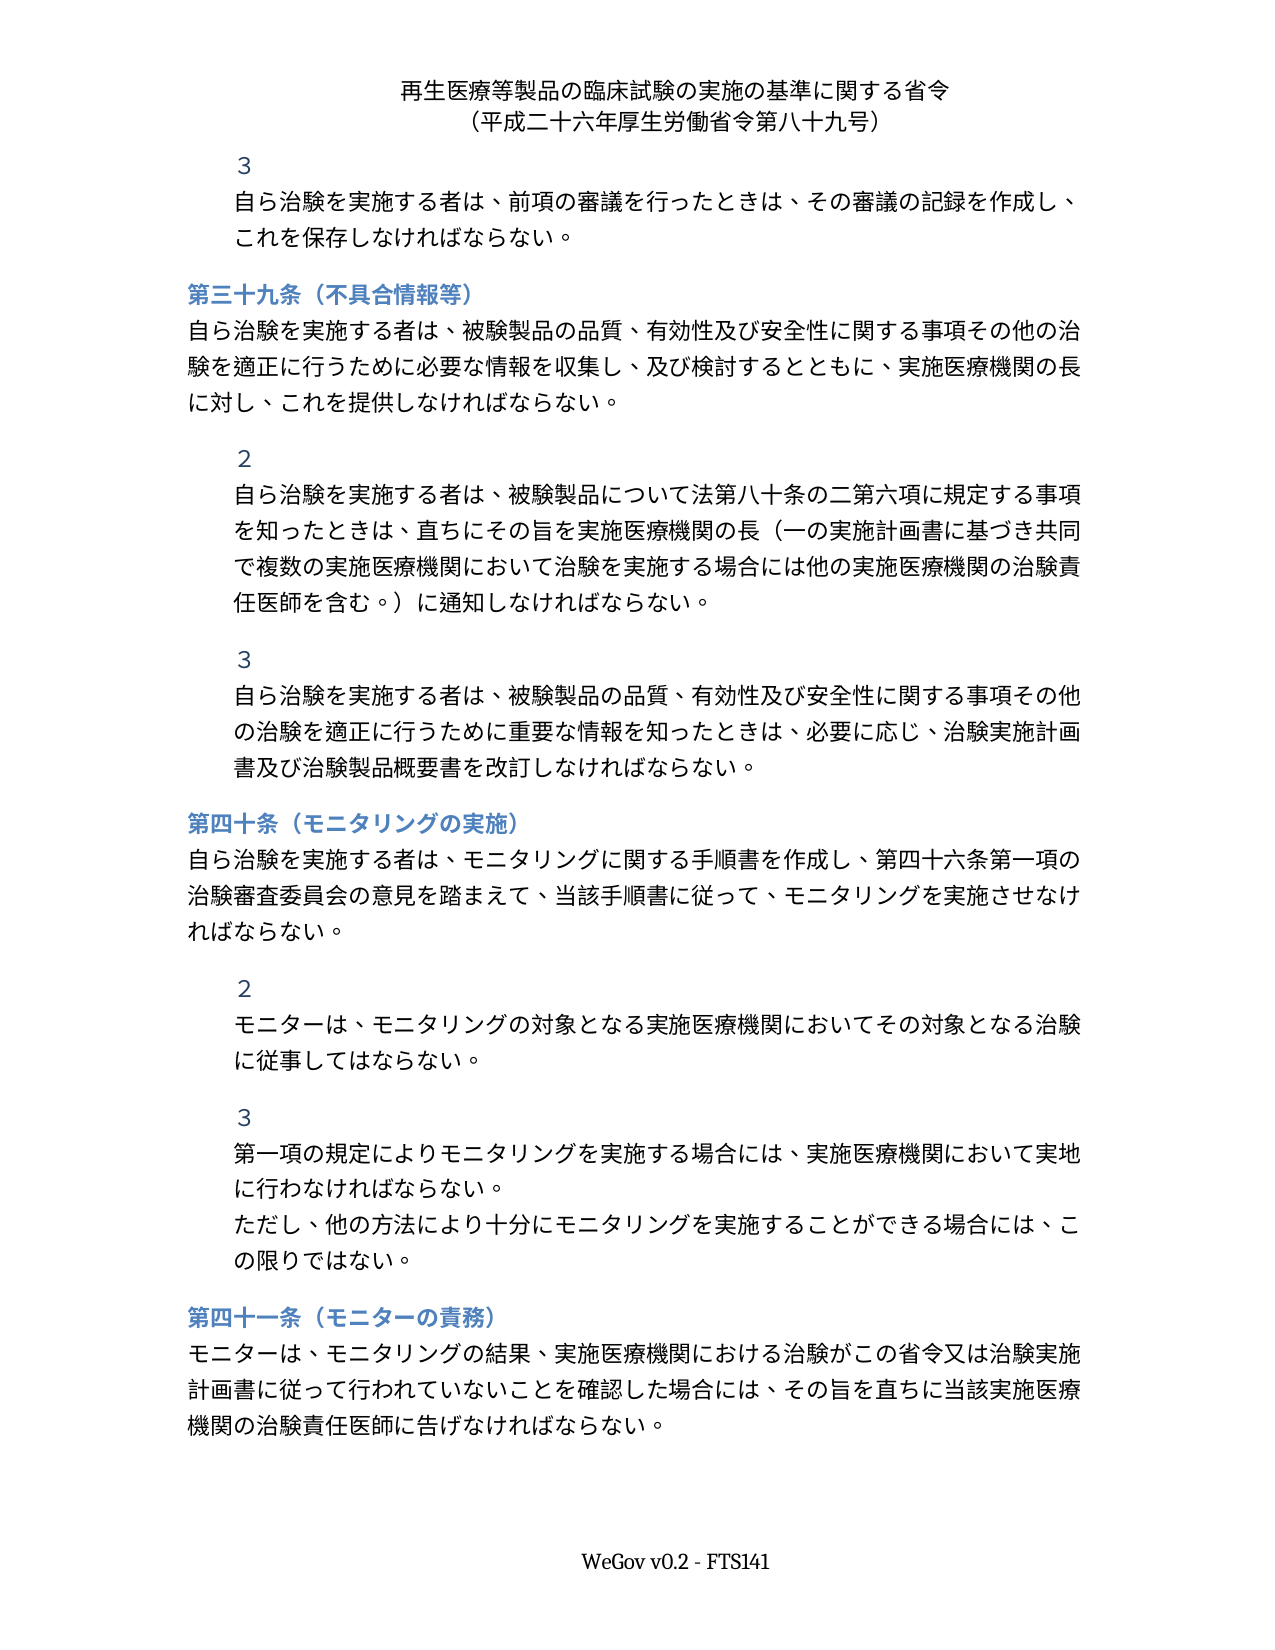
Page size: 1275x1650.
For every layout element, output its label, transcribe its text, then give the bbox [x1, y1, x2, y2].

subtitle ３ [233, 644, 1087, 675]
subtitle ３ [233, 1102, 1087, 1133]
text 自ら治験を実施する者は、被験製品の品質、有効性及び安全性に関する事項その他の治験を適正に行うために必要な情報を収集し、及び検討するとともに、実施医療機関の長に対し、これを提供しなければならない。 [187, 314, 1087, 418]
subtitle ２ [233, 443, 1087, 474]
text 自ら治験を実施する者は、被験製品について法第八十条の二第六項に規定する事項を知ったときは、直ちにその旨を実施医療機関の長（一の実施計画書に基づき共同で複数の実施医療機関において治験を実施する場合には他の実施医療機関の治験責任医師を含む。）に通知しなければならない。 [233, 479, 1087, 618]
text モニターは、モニタリングの対象となる実施医療機関においてその対象となる治験に従事してはならない。 [233, 1009, 1087, 1076]
text 第一項の規定によりモニタリングを実施する場合には、実施医療機関において実地に行わなければならない。 ただし、他の方法により十分にモニタリングを実施することができる場合には、この限りではない。 [233, 1137, 1087, 1277]
text 自ら治験を実施する者は、前項の審議を行ったときは、その審議の記録を作成し、これを保存しなければならない。 [233, 186, 1087, 253]
text モニターは、モニタリングの結果、実施医療機関における治験がこの省令又は治験実施計画書に従って行われていないことを確認した場合には、その旨を直ちに当該実施医療機関の治験責任医師に告げなければならない。 [187, 1338, 1087, 1441]
subtitle ３ [233, 150, 1087, 181]
subtitle 第四十一条（モニターの責務） [187, 1302, 1087, 1333]
subtitle ２ [233, 973, 1087, 1004]
text 自ら治験を実施する者は、被験製品の品質、有効性及び安全性に関する事項その他の治験を適正に行うために重要な情報を知ったときは、必要に応じ、治験実施計画書及び治験製品概要書を改訂しなければならない。 [233, 680, 1087, 783]
subtitle 第四十条（モニタリングの実施） [187, 808, 1087, 839]
text 自ら治験を実施する者は、モニタリングに関する手順書を作成し、第四十六条第一項の治験審査委員会の意見を踏まえて、当該手順書に従って、モニタリングを実施させなければならない。 [187, 844, 1087, 947]
subtitle 第三十九条（不具合情報等） [187, 279, 1087, 310]
